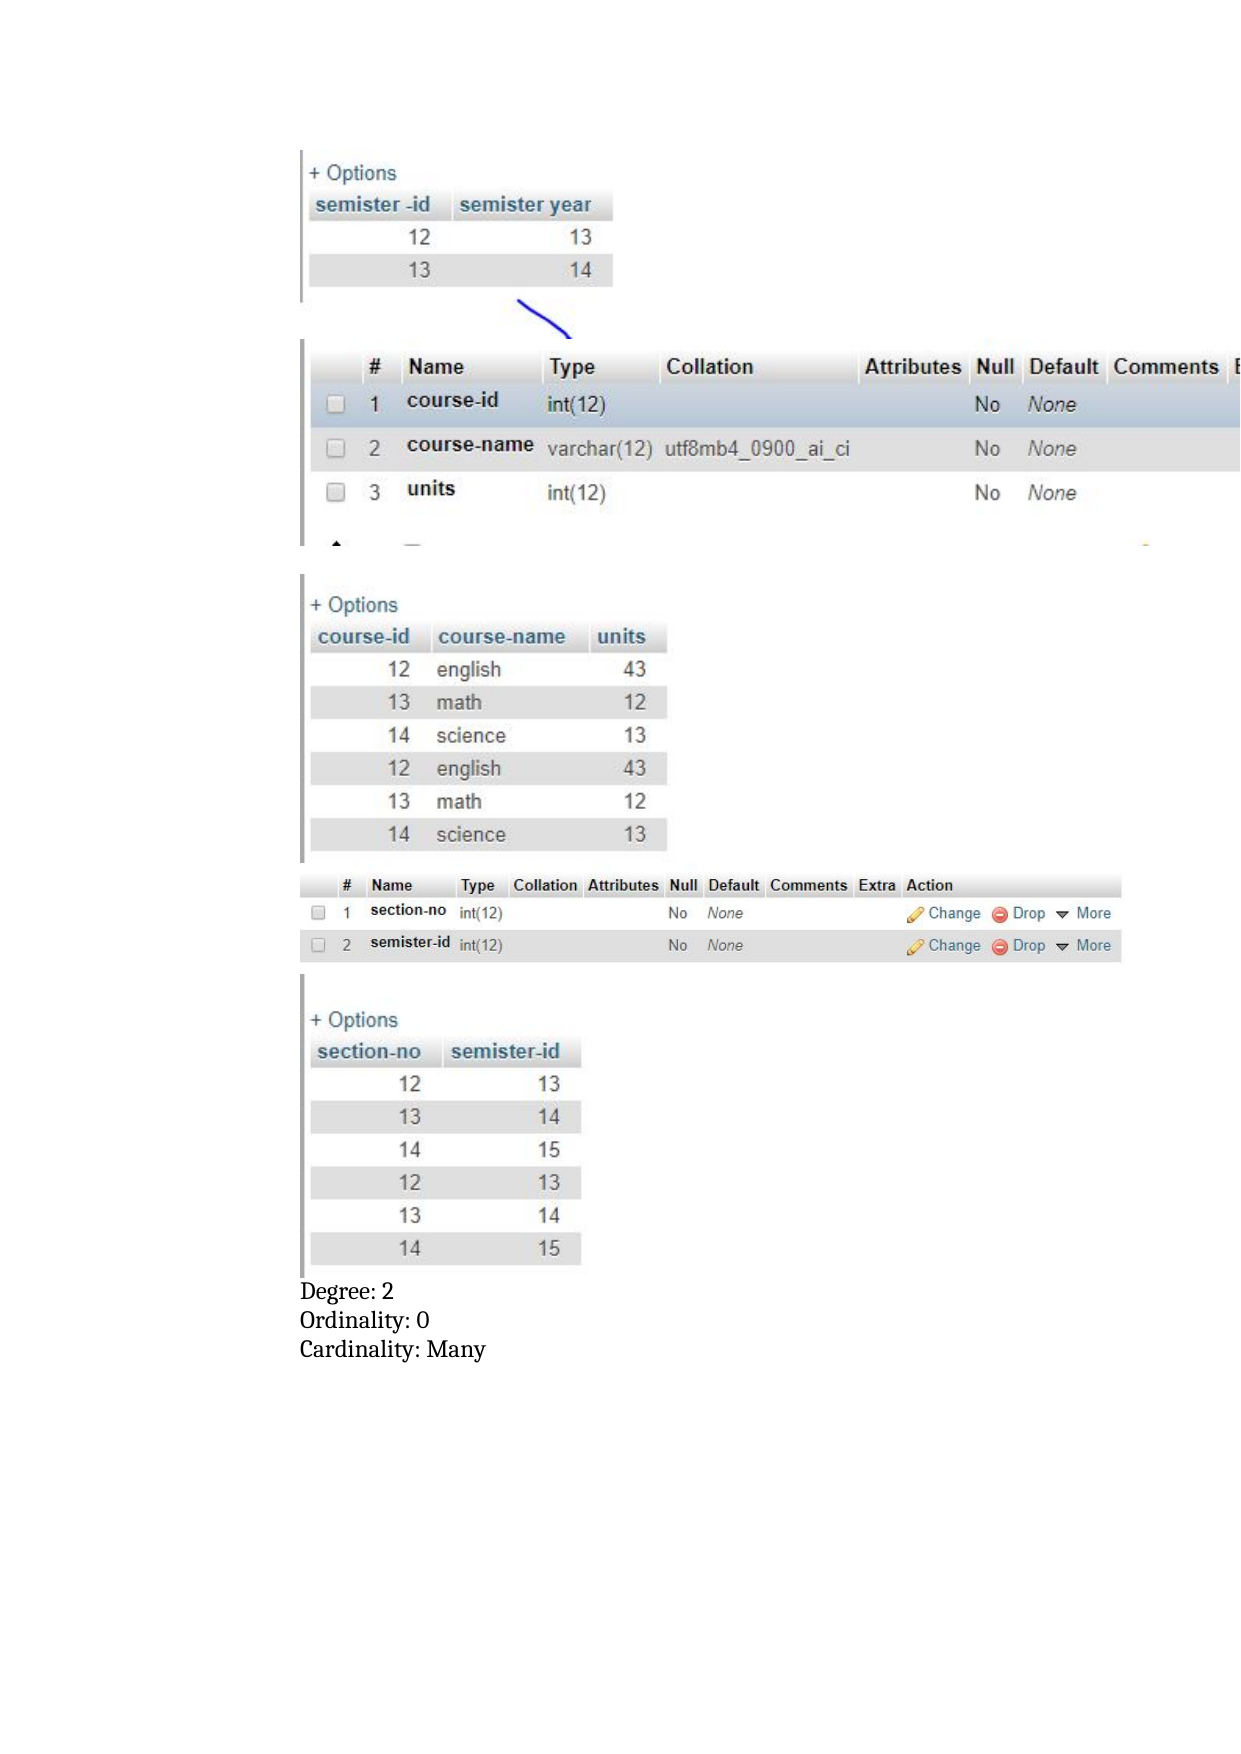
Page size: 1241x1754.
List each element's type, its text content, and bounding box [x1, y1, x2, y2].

picture [300, 150, 1241, 546]
list Cardinality: Many [300, 1335, 1053, 1363]
list Ordinality: 0 [300, 1306, 1053, 1335]
list Degree: 2 [300, 1277, 1053, 1306]
picture [300, 574, 1165, 1278]
